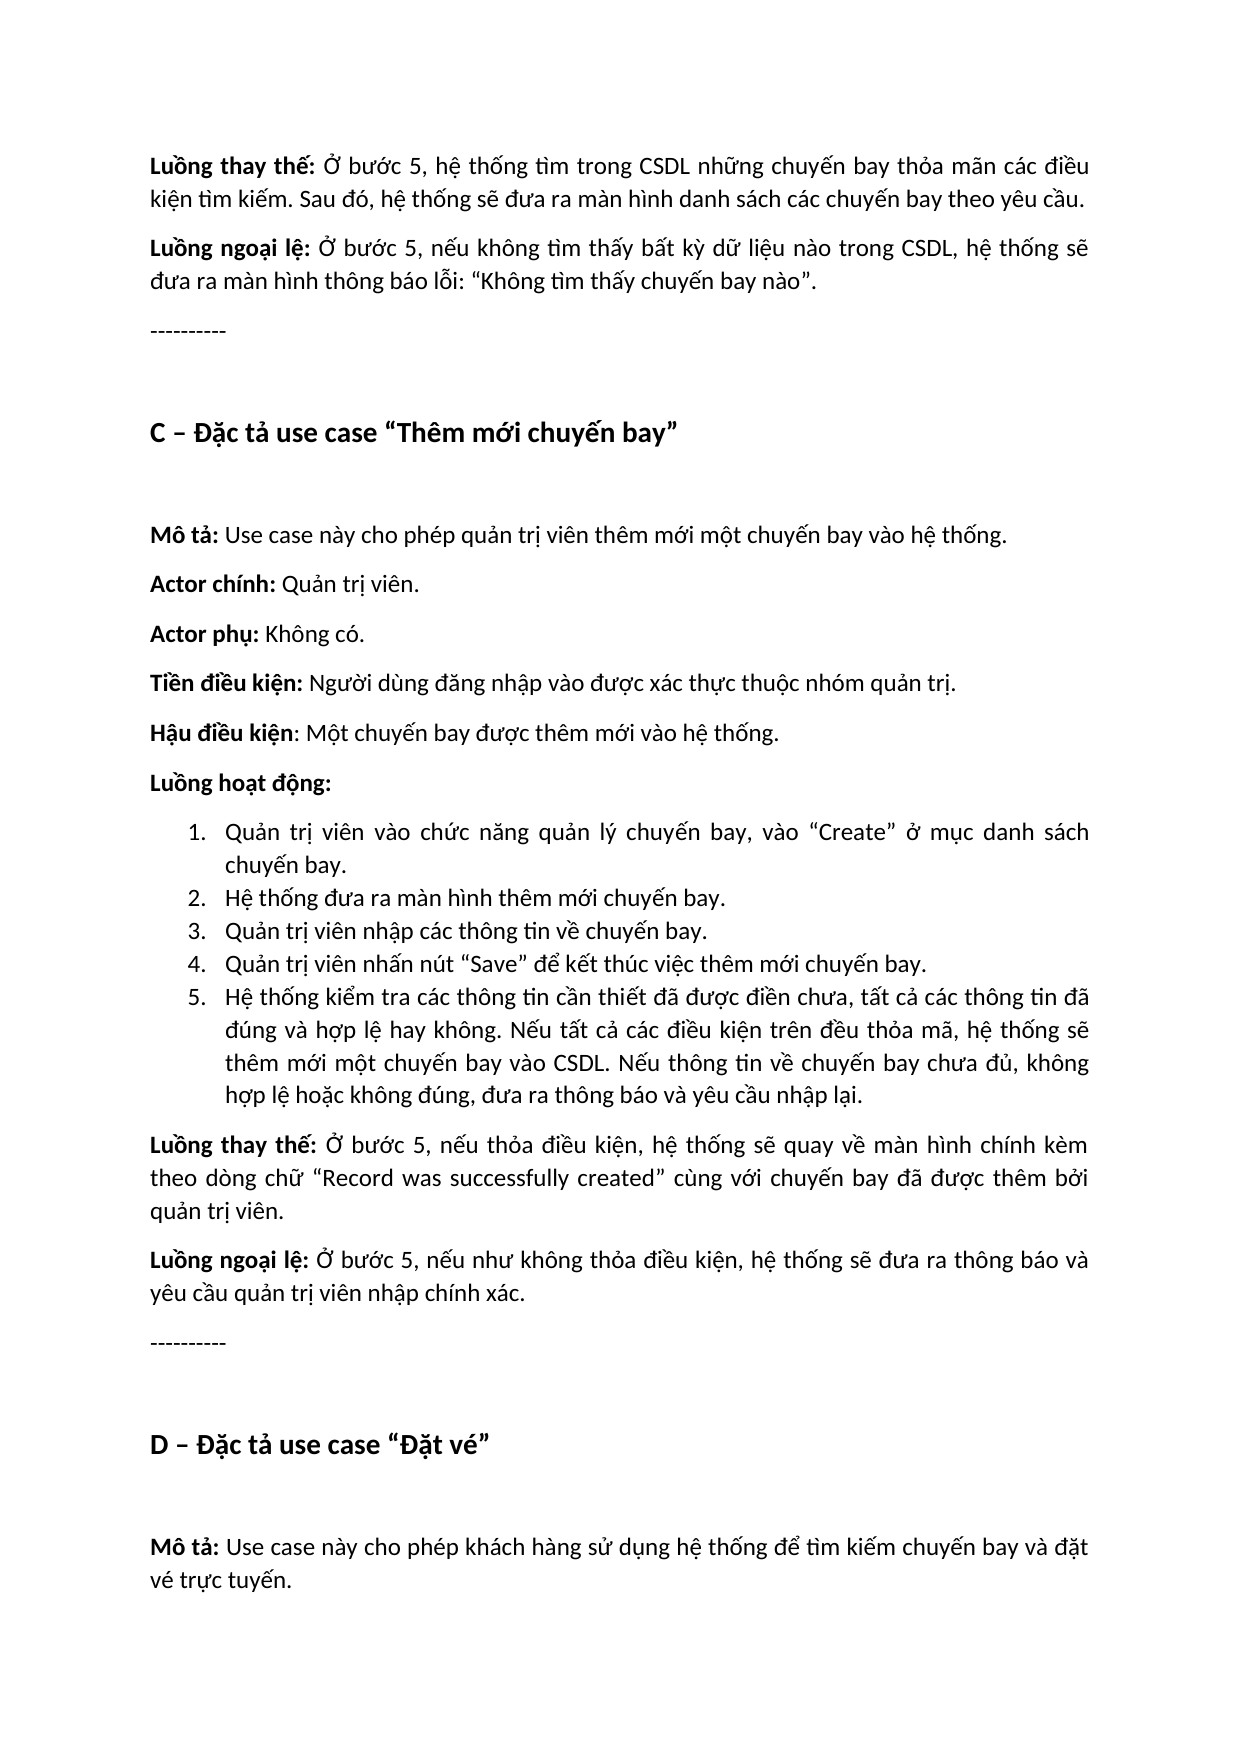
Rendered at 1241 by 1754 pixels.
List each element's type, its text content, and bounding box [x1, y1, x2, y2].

text Hậu điều kiện: Một chuyến bay được thêm mới vào hệ thống. [150, 717, 1090, 748]
text C – Đặc tả use case “Thêm mới chuyến bay” [150, 414, 1090, 450]
list Quản trị viên vào chức năng quản lý chuyến bay, vào “Create” ở mục danh sách chuyến bay. [187, 816, 1090, 880]
text Luồng thay thế: Ở bước 5, nếu thỏa điều kiện, hệ thống sẽ quay về màn hình chính kèm theo dòng chữ “Record was successfully created” cùng với chuyến bay đã được thêm bởi quản trị viên. [150, 1129, 1090, 1226]
text Luồng hoạt động: [150, 767, 1090, 797]
text Actor chính: Quản trị viên. [150, 568, 1090, 599]
text Mô tả: Use case này cho phép khách hàng sử dụng hệ thống để tìm kiếm chuyến bay và đặt vé trực tuyến. [150, 1531, 1090, 1594]
text ---------- [150, 315, 1090, 346]
text Luồng ngoại lệ: Ở bước 5, nếu như không thỏa điều kiện, hệ thống sẽ đưa ra thông báo và yêu cầu quản trị viên nhập chính xác. [150, 1245, 1090, 1308]
list Quản trị viên nhấn nút “Save” để kết thúc việc thêm mới chuyến bay. [187, 948, 1090, 978]
list Hệ thống kiểm tra các thông tin cần thiết đã được điền chưa, tất cả các thông tin đã đúng và hợp lệ hay không. Nếu tất cả các điều kiện trên đều thỏa mã, hệ thống sẽ thêm mới một chuyến bay vào CSDL. Nếu thông tin về chuyến bay chưa đủ, không hợp lệ hoặc không đúng, đưa ra thông báo và yêu cầu nhập lại. [187, 981, 1090, 1110]
text D – Đặc tả use case “Đặt vé” [150, 1426, 1090, 1462]
text Mô tả: Use case này cho phép quản trị viên thêm mới một chuyến bay vào hệ thống. [150, 519, 1090, 549]
text ---------- [150, 1327, 1090, 1358]
list Hệ thống đưa ra màn hình thêm mới chuyến bay. [187, 882, 1090, 913]
text Tiền điều kiện: Người dùng đăng nhập vào được xác thực thuộc nhóm quản trị. [150, 668, 1090, 698]
list Quản trị viên nhập các thông tin về chuyến bay. [187, 915, 1090, 946]
text Luồng thay thế: Ở bước 5, hệ thống tìm trong CSDL những chuyến bay thỏa mãn các điều kiện tìm kiếm. Sau đó, hệ thống sẽ đưa ra màn hình danh sách các chuyến bay theo yêu cầu. [150, 150, 1090, 213]
text Actor phụ: Không có. [150, 618, 1090, 648]
text Luồng ngoại lệ: Ở bước 5, nếu không tìm thấy bất kỳ dữ liệu nào trong CSDL, hệ thống sẽ đưa ra màn hình thông báo lỗi: “Không tìm thấy chuyến bay nào”. [150, 232, 1090, 296]
